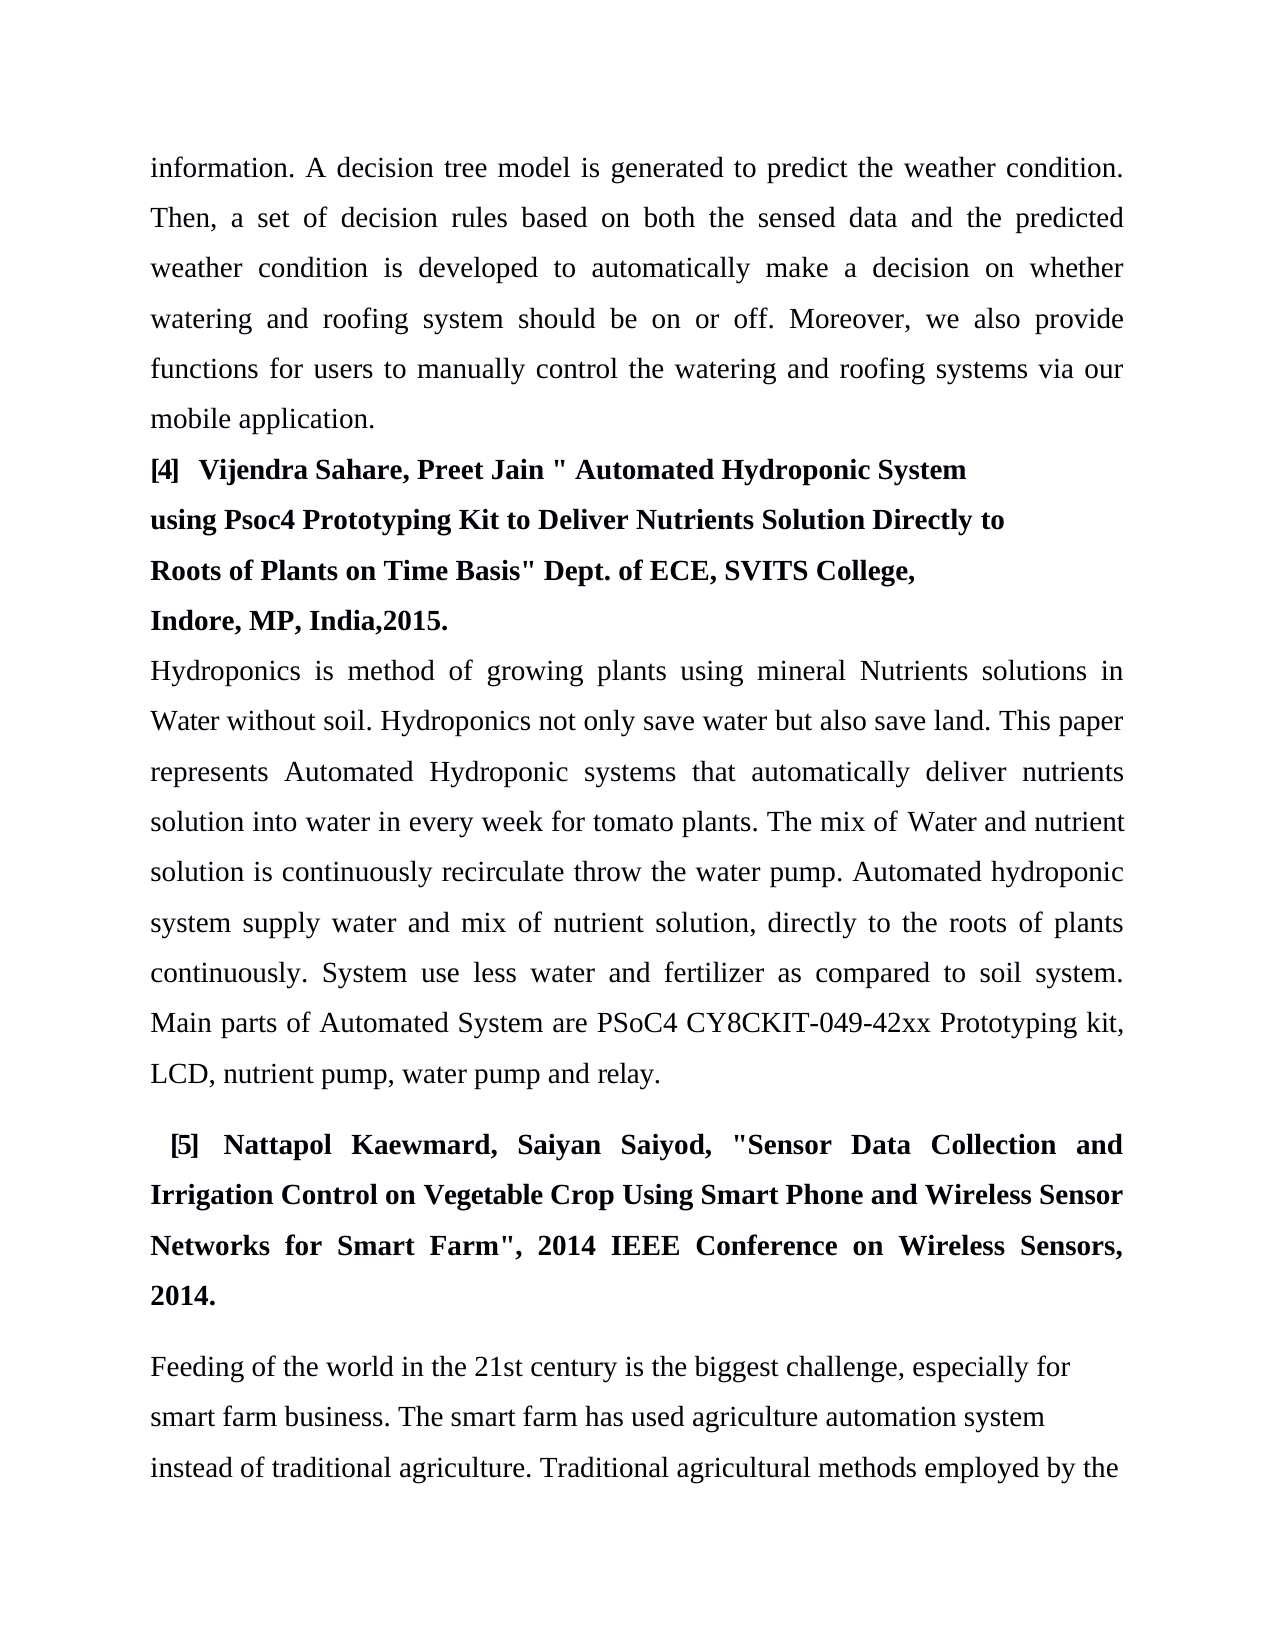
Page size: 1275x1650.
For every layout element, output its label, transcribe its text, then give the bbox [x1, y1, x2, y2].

subtitle Vijendra Sahare, Preet Jain " Automated Hydroponic System using Psoc4 Prototyping Kit to Deliver Nutrients Solution Directly to [150, 452, 1038, 536]
text Feeding of the world in the 21st century is the biggest challenge, especially for smart farm business. The smart farm has used agriculture automation system instead of traditional agriculture. Traditional agricultural methods employed by the [150, 1349, 1125, 1483]
subtitle Nattapol Kaewmard, Saiyan Saiyod, "Sensor Data Collection and Irrigation Control on Vegetable Crop Using Smart Phone and Wireless Sensor Networks for Smart Farm", 2014 IEEE Conference on Wireless Sensors, 2014. [150, 1127, 1124, 1311]
text information. A decision tree model is generated to predict the weather condition. Then, a set of decision rules based on both the sensed data and the predicted weather condition is developed to automatically make a decision on whether watering and roofing system should be on or off. Moreover, we also provide functions for users to manually control the watering and roofing systems via our mobile application. [150, 150, 1125, 435]
text Roots of Plants on Time Basis" Dept. of ECE, SVITS College, Indore, MP, India,2015. [150, 553, 945, 636]
text Hydroponics is method of growing plants using mineral Nutrients solutions in Water without soil. Hydroponics not only save water but also save land. This paper represents Automated Hydroponic systems that automatically deliver nutrients solution into water in every week for tomato plants. The mix of Water and nutrient solution is continuously recirculate throw the water pump. Automated hydroponic system supply water and mix of nutrient solution, directly to the roots of plants continuously. System use less water and fertilizer as compared to soil system. Main parts of Automated System are PSoC4 CY8CKIT-049-42xx Prototyping kit, LCD, nutrient pump, water pump and relay. [150, 653, 1125, 1089]
